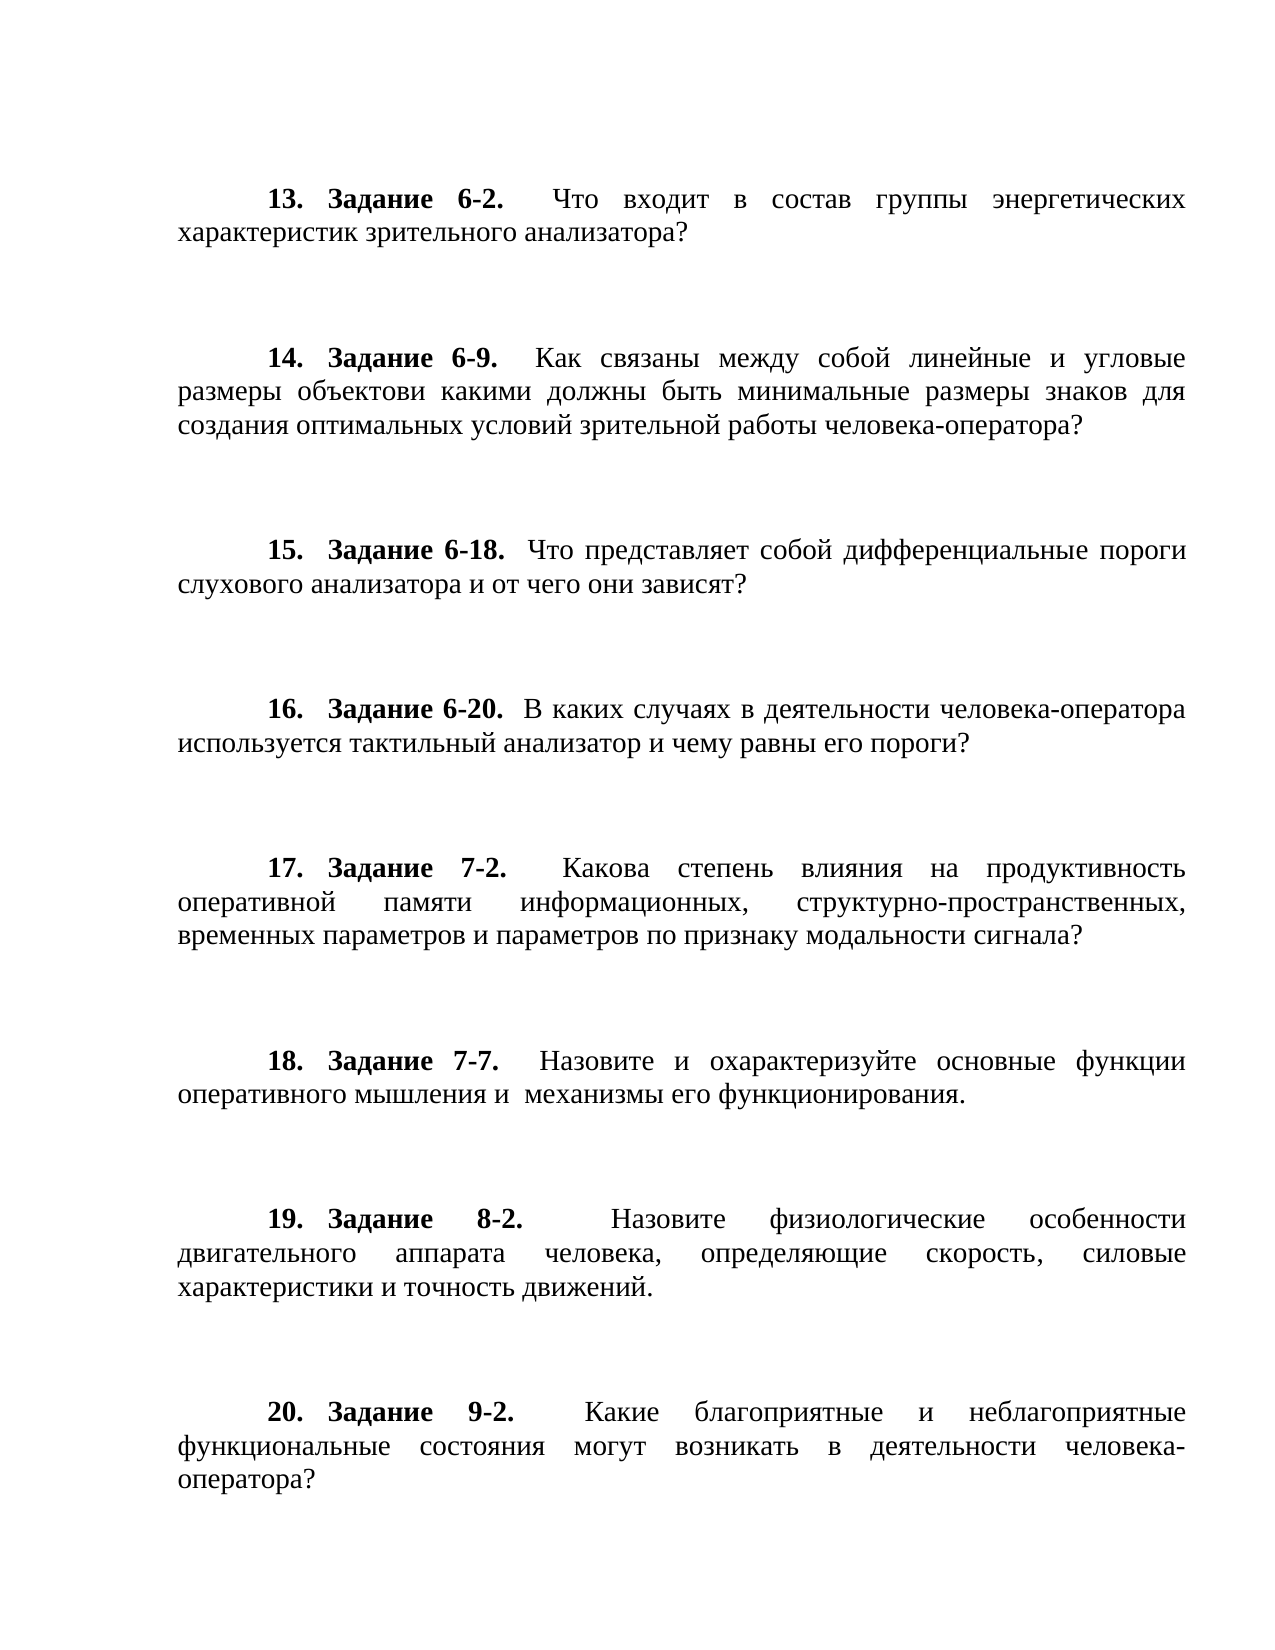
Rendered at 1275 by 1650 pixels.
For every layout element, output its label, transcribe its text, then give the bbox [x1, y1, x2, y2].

subtitle Задание 6-20. В каких случаях в деятельности человека-оператора используется тактильный анализатор и чему равны его пороги? [177, 691, 1186, 758]
subtitle Задание 6-9. Как связаны между собой линейные и угловые размеры объектови какими должны быть минимальные размеры знаков для создания оптимальных условий зрительной работы человека-оператора? [177, 340, 1186, 440]
subtitle Задание 7-7. Назовите и охарактеризуйте основные функции оперативного мышления и механизмы его функционирования. [177, 1043, 1186, 1110]
subtitle Задание 6-18. Что представляет собой дифференциальные пороги слухового анализатора и от чего они зависят? [177, 532, 1186, 599]
subtitle Задание 8-2. Назовите физиологические особенности двигательного аппарата человека, определяющие скорость, силовые характеристики и точность движений. [177, 1202, 1186, 1302]
subtitle Задание 9-2. Какие благоприятные и неблагоприятные функциональные состояния могут возникать в деятельности человека-оператора? [177, 1394, 1186, 1495]
subtitle Задание 7-2. Какова степень влияния на продуктивность оперативной памяти информационных, структурно-пространственных, временных параметров и параметров по признаку модальности сигнала? [177, 850, 1186, 951]
subtitle Задание 6-2. Что входит в состав группы энергетических характеристик зрительного анализатора? [177, 181, 1186, 248]
